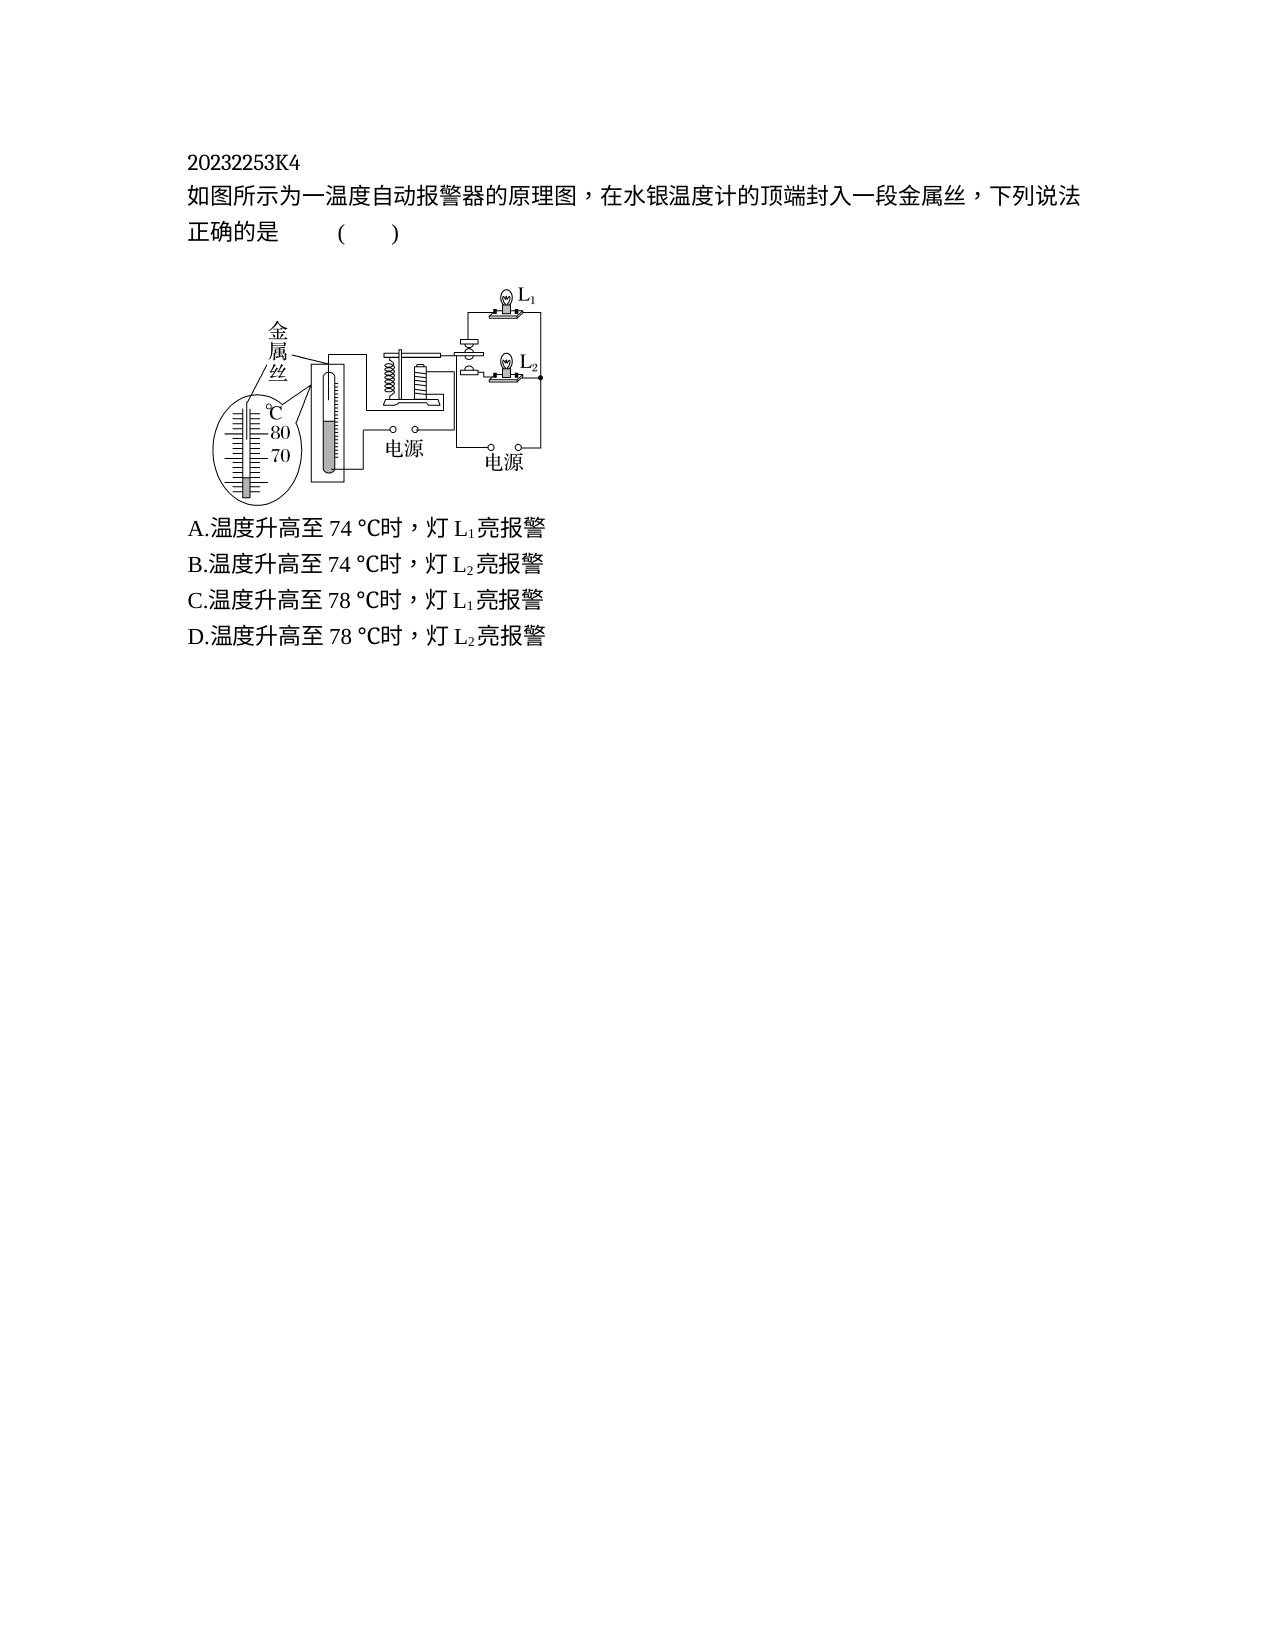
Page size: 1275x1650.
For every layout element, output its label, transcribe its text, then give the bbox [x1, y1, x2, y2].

text D.温度升高至78 ℃时，灯L2亮报警 [187, 620, 1087, 651]
picture [206, 282, 546, 509]
text B.温度升高至74 ℃时，灯L2亮报警 [187, 548, 1087, 579]
text 20232253K4 [187, 150, 1087, 176]
text C.温度升高至78 ℃时，灯L1亮报警 [187, 584, 1087, 616]
text 如图所示为一温度自动报警器的原理图，在水银温度计的顶端封入一段金属丝，下列说法正确的是 ( ) [187, 180, 1087, 247]
text A.温度升高至74 ℃时，灯L1亮报警 [187, 512, 1087, 544]
